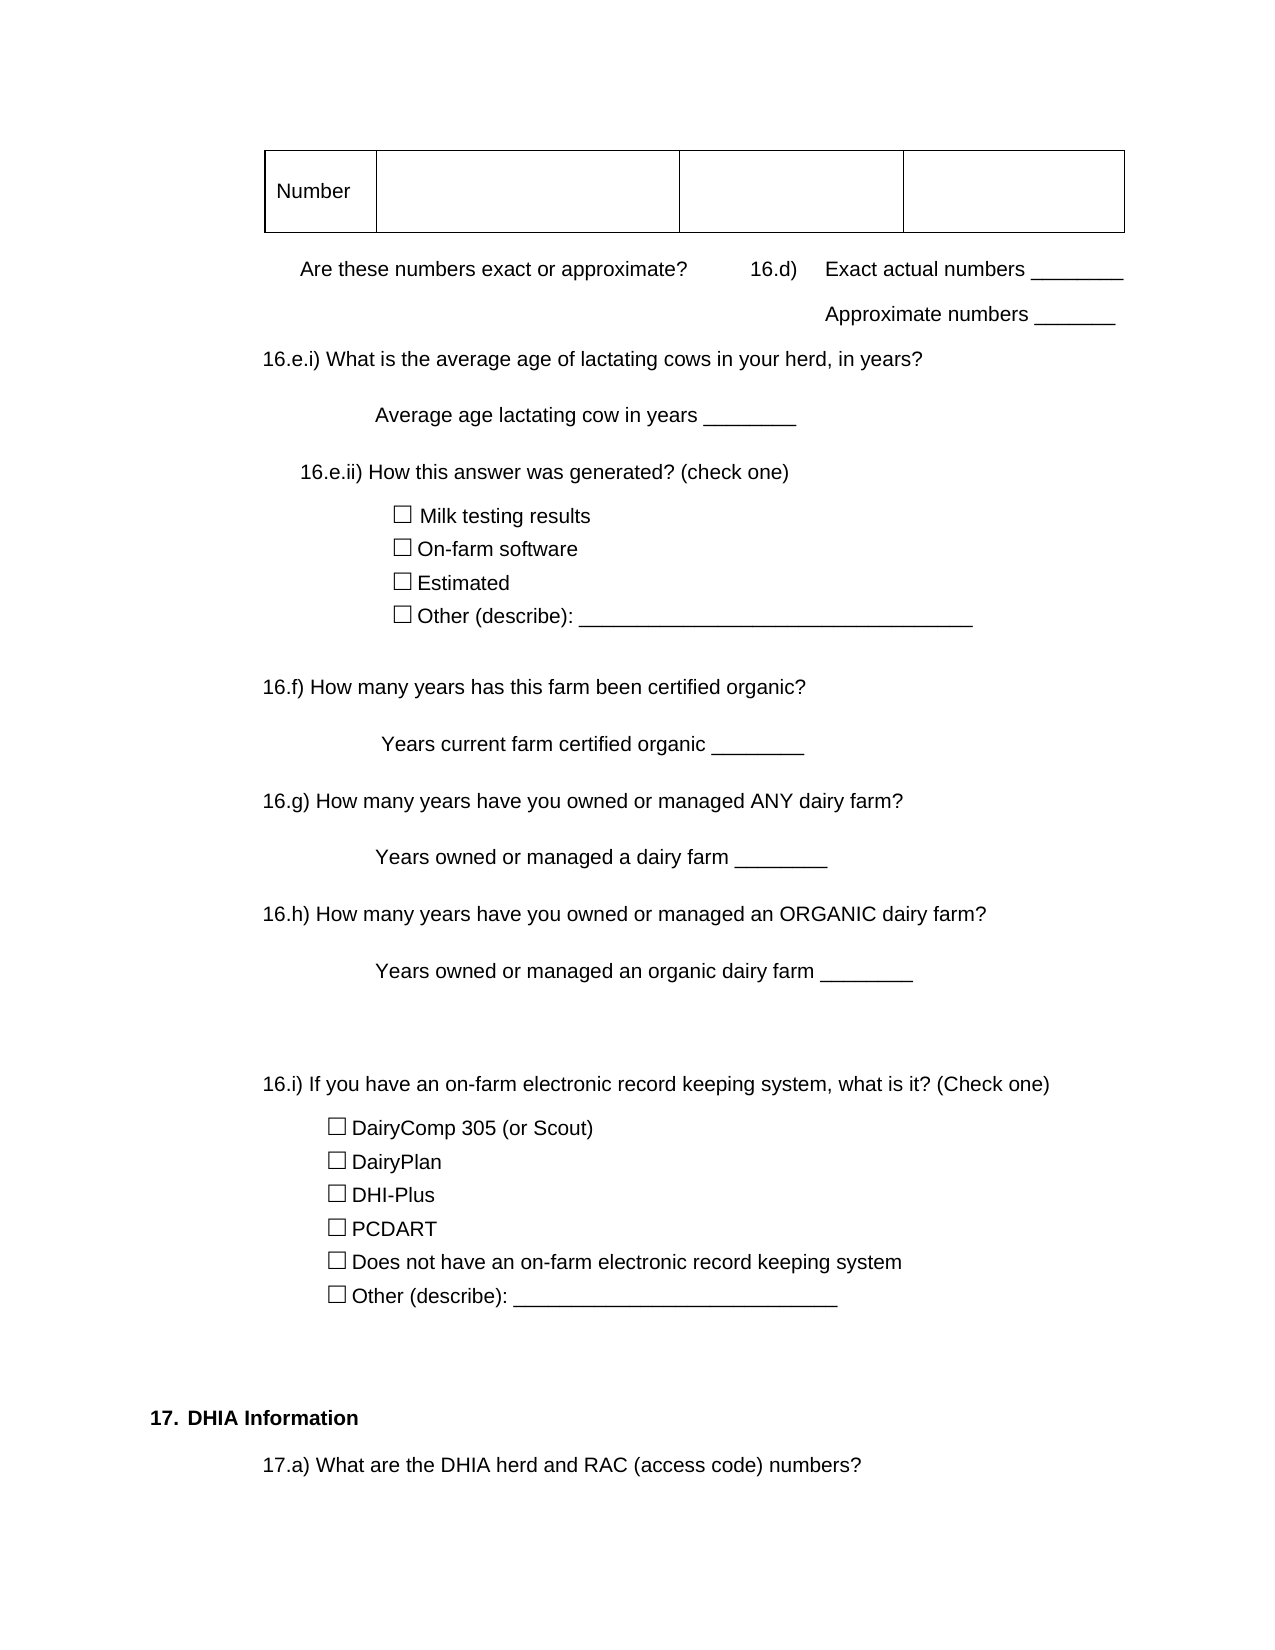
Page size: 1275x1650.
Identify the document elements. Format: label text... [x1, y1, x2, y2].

text Are these numbers exact or approximate? 16.d) Exact actual numbers ________ [300, 233, 1125, 281]
list □ Other (describe): ____________________________ [328, 1276, 1125, 1309]
list □ Does not have an on-farm electronic record keeping system [328, 1242, 1125, 1276]
list □ Other (describe): __________________________________ [394, 597, 1125, 630]
text 16.f) How many years has this farm been certified organic? [150, 675, 1125, 699]
text Average age lactating cow in years ________ [150, 403, 1125, 427]
text Years owned or managed an organic dairy farm ________ [150, 959, 1125, 983]
text □ DairyComp 305 (or Scout) [328, 1108, 1125, 1142]
text 16.e.ii) How this answer was generated? (check one) [150, 460, 1125, 484]
list DHIA Information [150, 1405, 1125, 1429]
list □ Milk testing results [394, 496, 1125, 529]
text □ DHI-Plus [281, 1175, 1125, 1209]
text □ DairyPlan [281, 1142, 1125, 1175]
text 16.i) If you have an on-farm electronic record keeping system, what is it? (Check one) [150, 1072, 1125, 1096]
table_cell [377, 151, 679, 232]
text 16.e.i) What is the average age of lactating cows in your herd, in years? [150, 346, 1125, 370]
text Years current farm certified organic ________ [150, 732, 1125, 756]
table_cell [680, 151, 903, 232]
text 16.g) How many years have you owned or managed ANY dairy farm? [150, 788, 1125, 812]
text Years owned or managed a dairy farm ________ [150, 845, 1125, 869]
table_cell [904, 151, 1124, 232]
list □ Estimated [394, 563, 1125, 597]
list □ PCDART [328, 1209, 1125, 1242]
list 17.a) What are the DHIA herd and RAC (access code) numbers? [262, 1453, 1125, 1477]
text 16.h) How many years have you owned or managed an ORGANIC dairy farm? [150, 902, 1125, 926]
table_cell Number [266, 151, 376, 232]
list □ On-farm software [394, 529, 1125, 563]
text Approximate numbers _______ [150, 302, 1125, 326]
